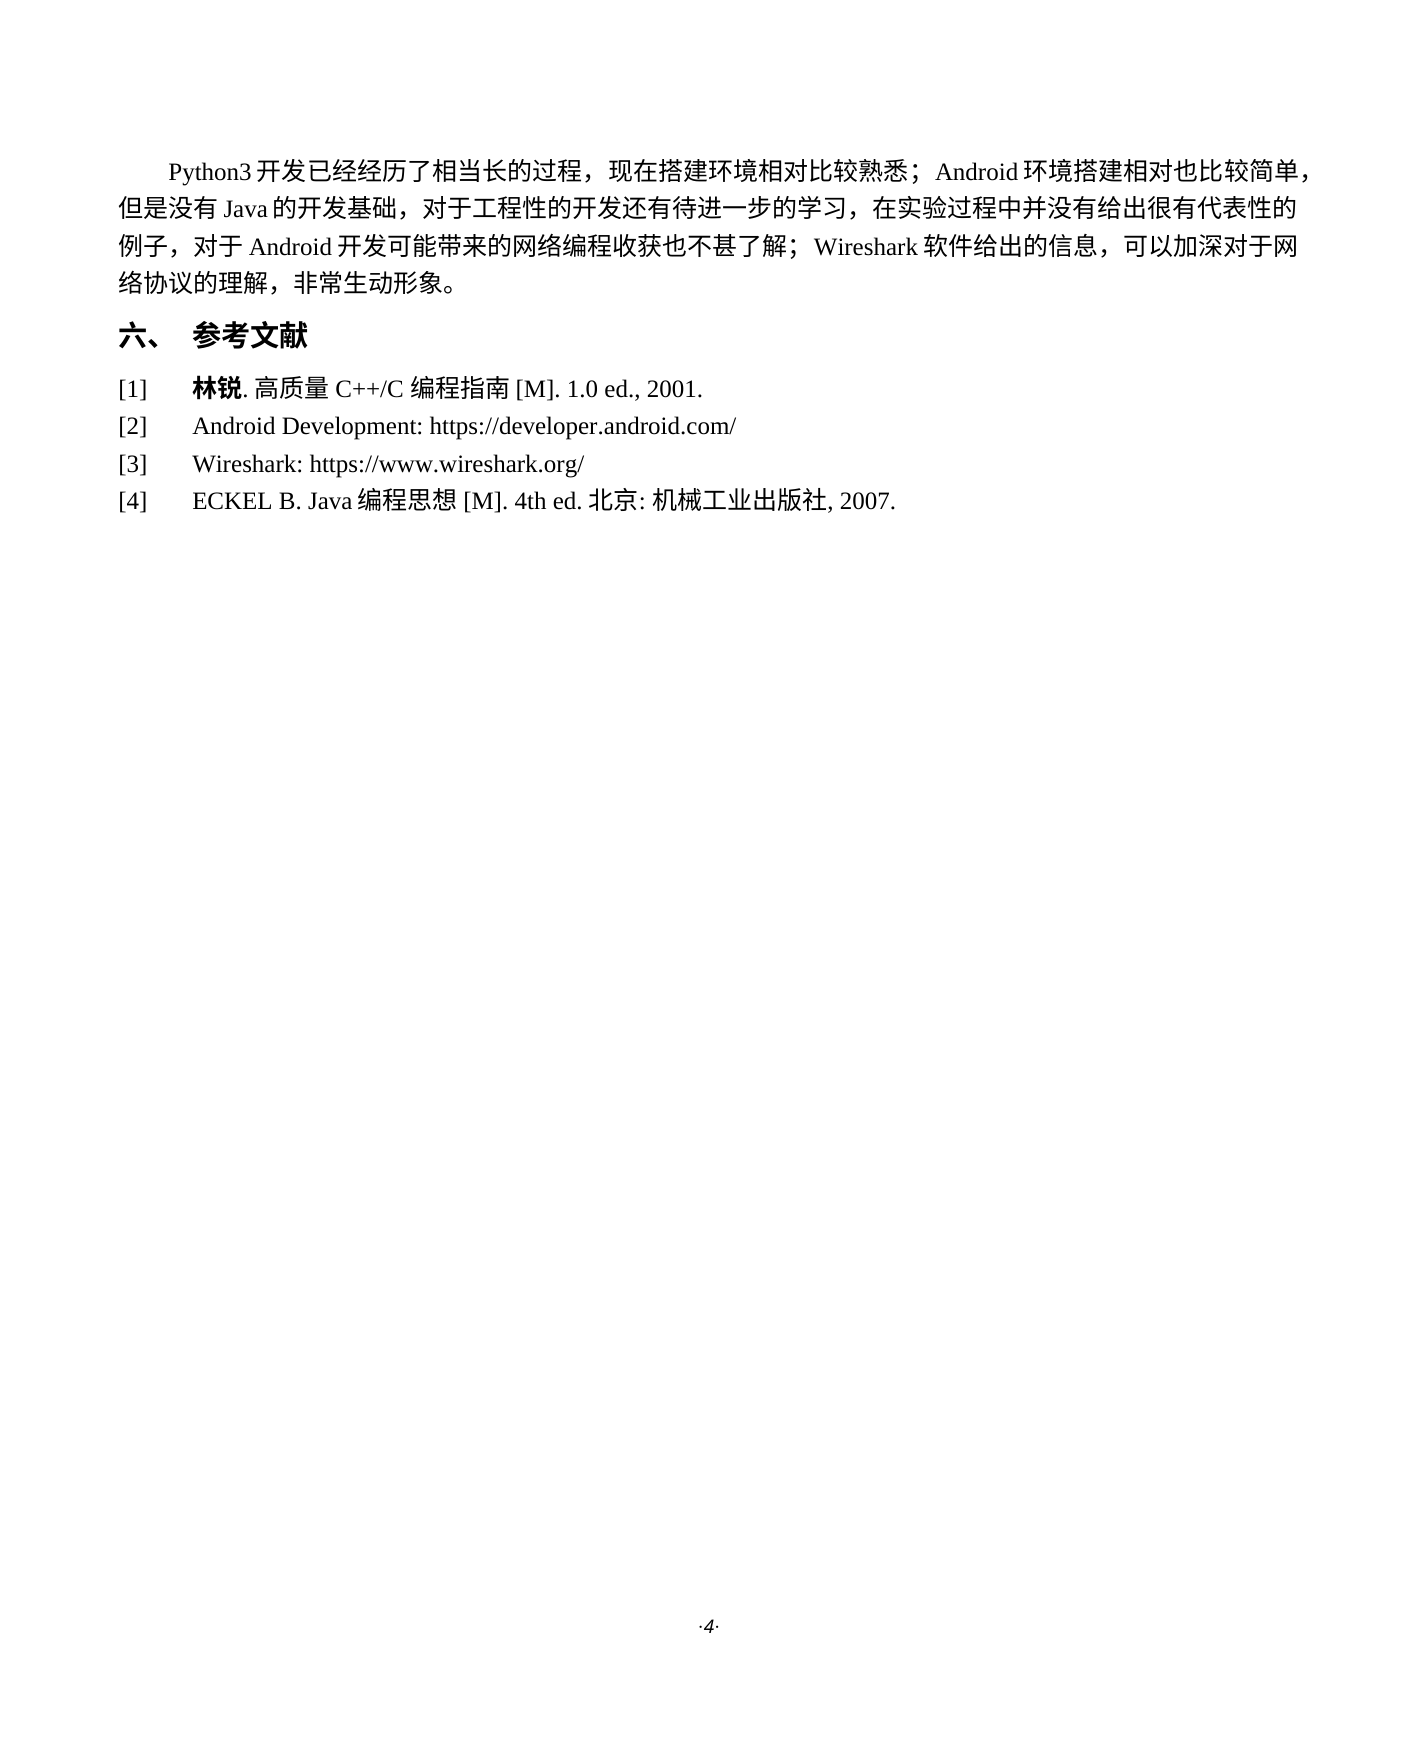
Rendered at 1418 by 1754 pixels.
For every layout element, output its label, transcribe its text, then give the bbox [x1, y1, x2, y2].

text [3] Wireshark: https://www.wireshark.org/ [118, 442, 1299, 480]
text [1] 林锐. 高质量 C++/C 编程指南 [M]. 1.0 ed., 2001. [118, 367, 1299, 405]
subtitle 参考文献 [118, 312, 1299, 355]
text Python3开发已经经历了相当长的过程，现在搭建环境相对比较熟悉；Android环境搭建相对也比较简单，但是没有Java的开发基础，对于工程性的开发还有待进一步的学习，在实验过程中并没有给出很有代表性的例子，对于Android开发可能带来的网络编程收获也不甚了解；Wireshark软件给出的信息，可以加深对于网络协议的理解，非常生动形象。 [118, 150, 1299, 300]
text [4] ECKEL B. Java编程思想 [M]. 4th ed. 北京: 机械工业出版社, 2007. [118, 480, 1299, 517]
text [2] Android Development: https://developer.android.com/ [118, 405, 1299, 442]
